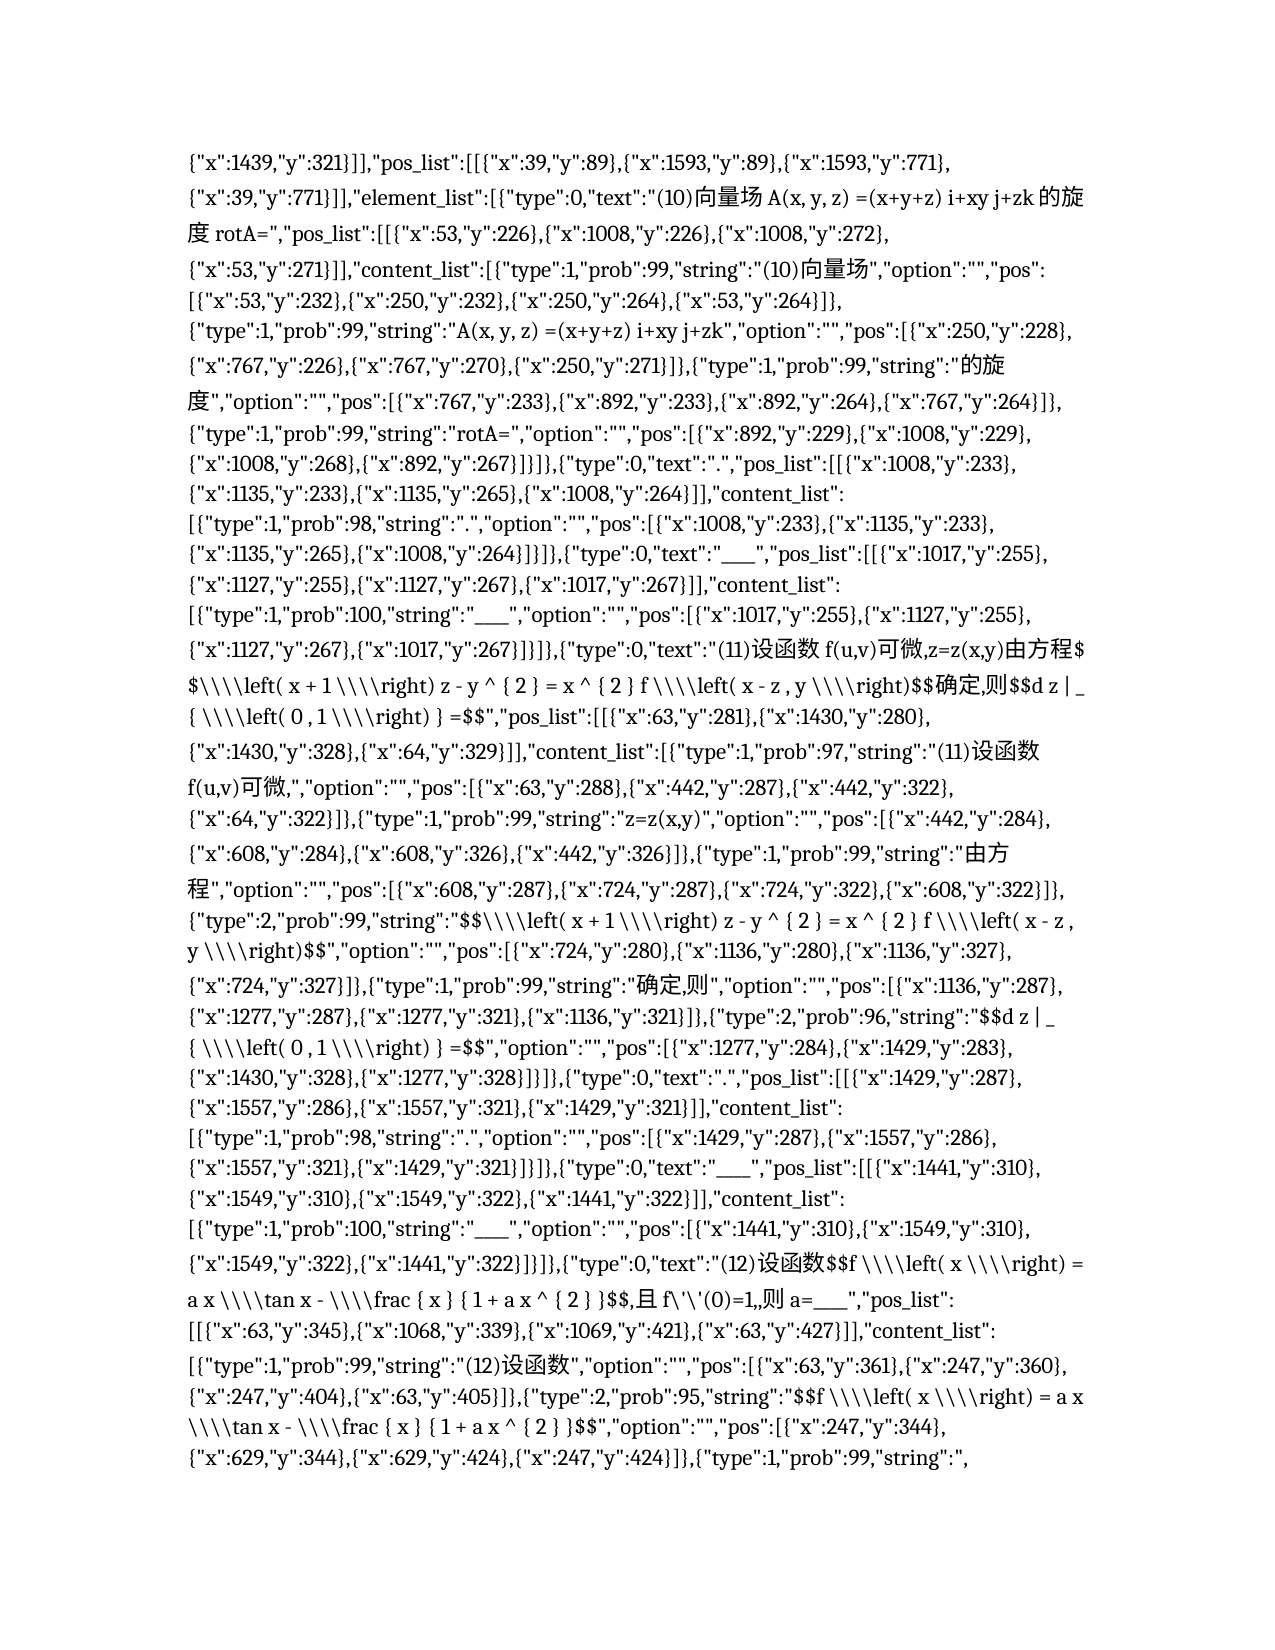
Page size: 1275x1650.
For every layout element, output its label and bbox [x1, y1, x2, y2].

text [187, 150, 1087, 1471]
